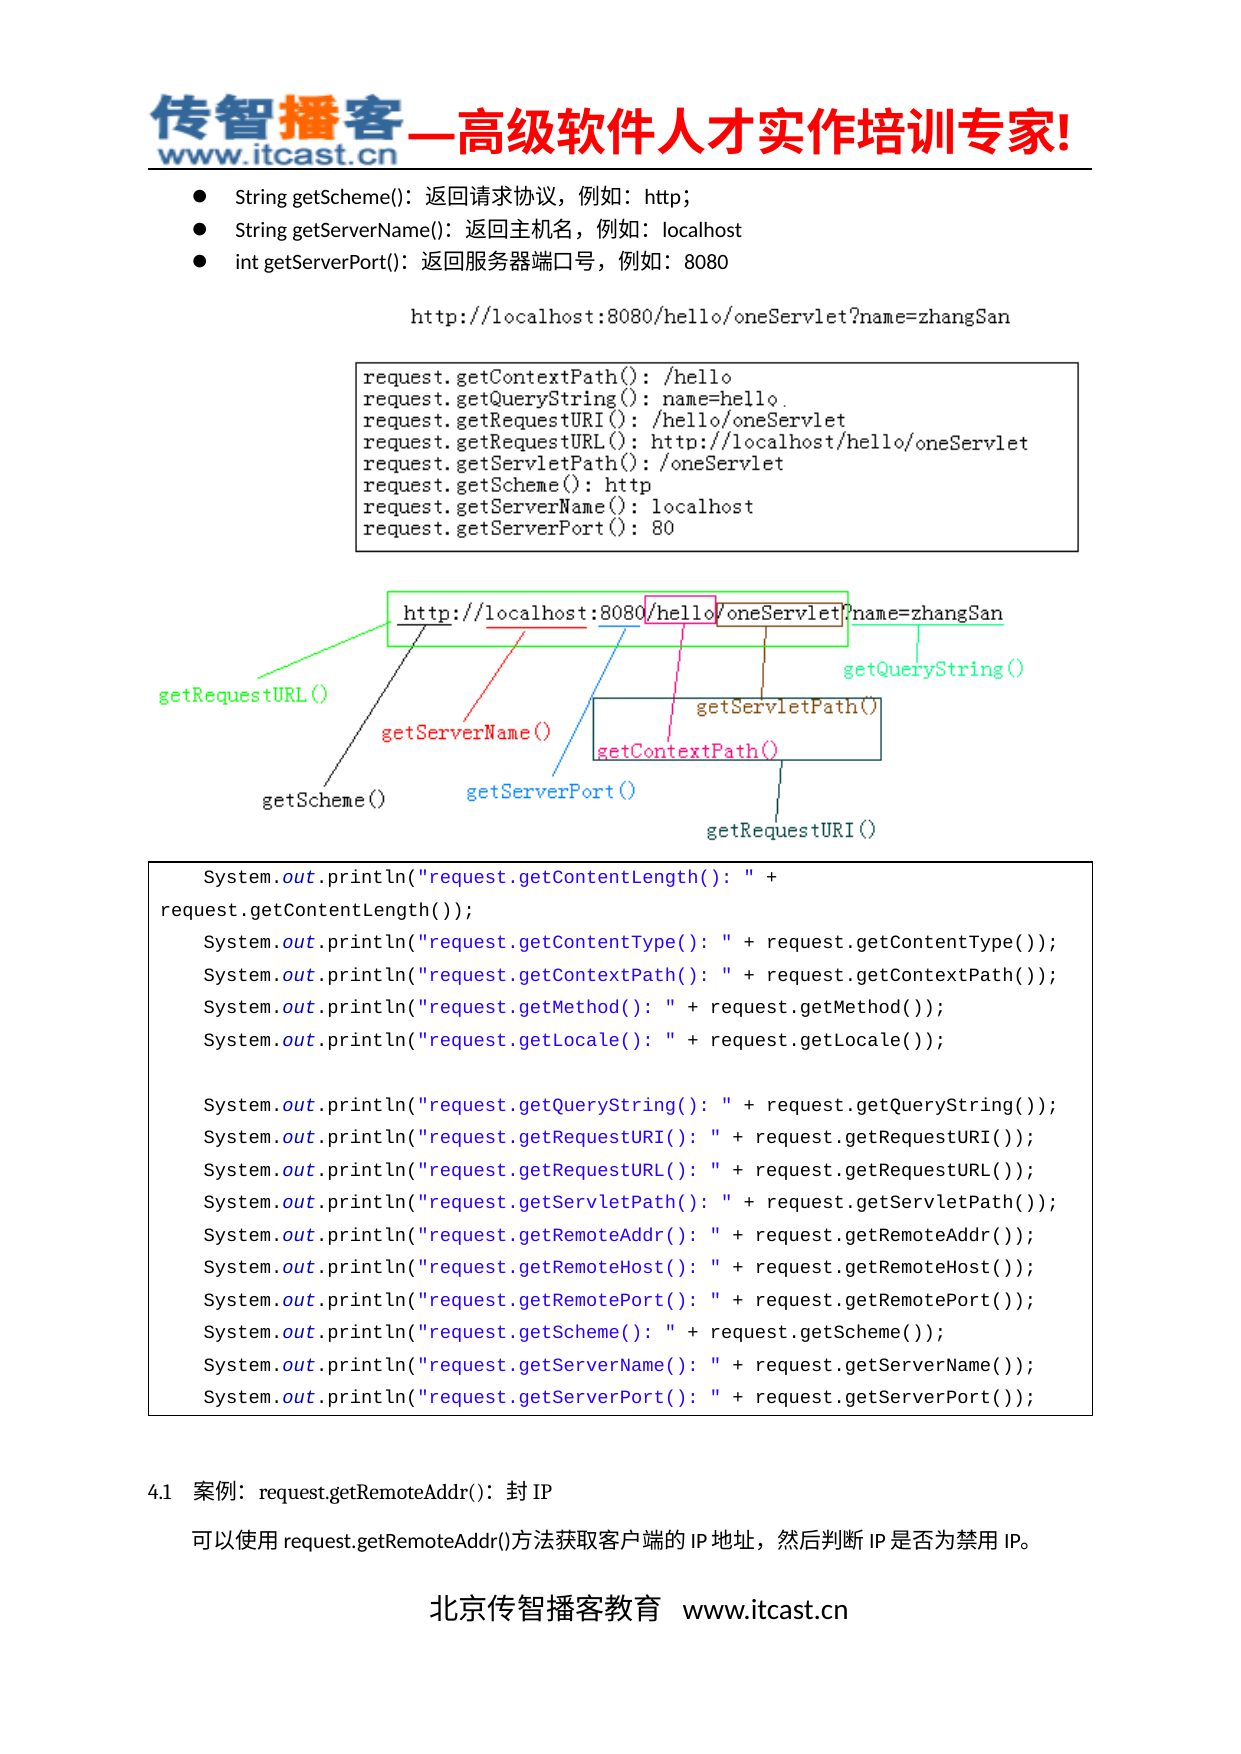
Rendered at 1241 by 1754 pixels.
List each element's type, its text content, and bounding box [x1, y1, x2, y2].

picture [147, 276, 1092, 856]
table_header System.out.println("request.getContentLength(): " + request.getContentLength()); System.out.println("request.getContentType(): " + request.getContentType()); System.out.println("request.getContextPath(): " + request.getContextPath()); System.out.println("request.getMethod(): " + request.getMethod()); System.out.println("request.getLocale(): " + request.getLocale()); System.out.println("request.getQueryString(): " + request.getQueryString()); System.out.println("request.getRequestURI(): " + request.getRequestURI()); System.out.println("request.getRequestURL(): " + request.getRequestURL()); System.out.println("request.getServletPath(): " + request.getServletPath()); System.out.println("request.getRemoteAddr(): " + request.getRemoteAddr()); System.out.println("request.getRemoteHost(): " + request.getRemoteHost()); System.out.println("request.getRemotePort(): " + request.getRemotePort()); System.out.println("request.getScheme(): " + request.getScheme()); System.out.println("request.getServerName(): " + request.getServerName()); System.out.println("request.getServerPort(): " + request.getServerPort()); [149, 863, 1092, 1415]
subtitle 4.1 案例：request.getRemoteAddr()：封IP [148, 1473, 1092, 1506]
list String getScheme()：返回请求协议，例如：http； [191, 179, 1092, 211]
text 可以使用request.getRemoteAddr()方法获取客户端的IP地址，然后判断IP是否为禁用IP。 [148, 1523, 1092, 1556]
list String getServerName()：返回主机名，例如：localhost [191, 211, 1092, 244]
list int getServerPort()：返回服务器端口号，例如：8080 [191, 244, 1092, 276]
picture [147, 88, 408, 167]
